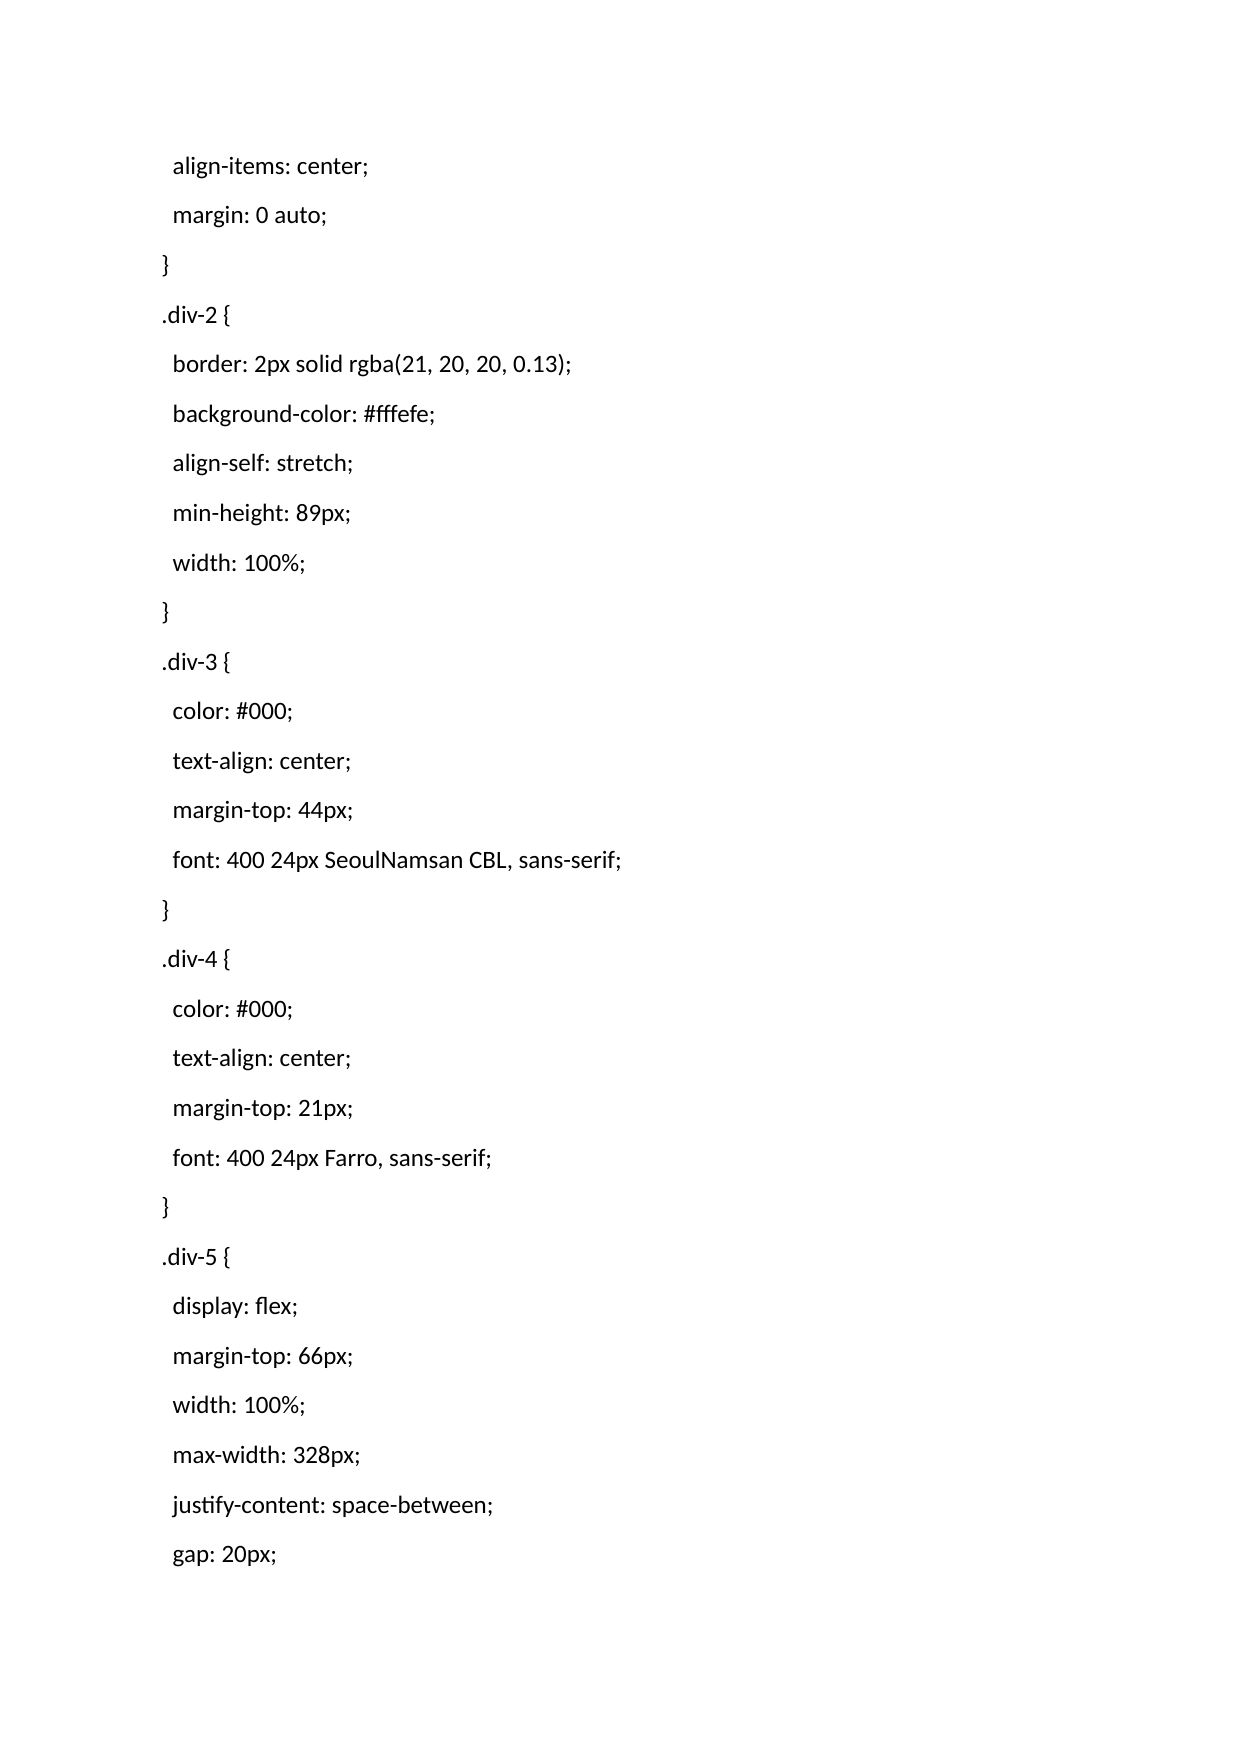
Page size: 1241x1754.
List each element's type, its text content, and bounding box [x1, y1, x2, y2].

text font: 400 24px Farro, sans-serif; [150, 1142, 1090, 1172]
text justify-content: space-between; [150, 1489, 1090, 1519]
text margin-top: 66px; [150, 1340, 1090, 1371]
text display: flex; [150, 1290, 1090, 1321]
text text-align: center; [150, 1042, 1090, 1073]
text margin-top: 21px; [150, 1092, 1090, 1123]
text align-self: stretch; [150, 447, 1090, 478]
text margin-top: 44px; [150, 794, 1090, 825]
text min-height: 89px; [150, 497, 1090, 528]
text border: 2px solid rgba(21, 20, 20, 0.13); [150, 348, 1090, 379]
text width: 100%; [150, 547, 1090, 577]
text .div-3 { [150, 646, 1090, 676]
text .div-5 { [150, 1241, 1090, 1271]
text gap: 20px; [150, 1538, 1090, 1569]
text } [150, 1191, 1090, 1222]
text width: 100%; [150, 1389, 1090, 1420]
text max-width: 328px; [150, 1439, 1090, 1470]
text text-align: center; [150, 745, 1090, 776]
text margin: 0 auto; [150, 199, 1090, 230]
text .div-4 { [150, 943, 1090, 974]
text align-items: center; [150, 150, 1090, 181]
text } [150, 596, 1090, 627]
text color: #000; [150, 993, 1090, 1023]
text color: #000; [150, 695, 1090, 726]
text } [150, 249, 1090, 280]
text .div-2 { [150, 299, 1090, 329]
text } [150, 894, 1090, 924]
text font: 400 24px SeoulNamsan CBL, sans-serif; [150, 844, 1090, 875]
text background-color: #fffefe; [150, 398, 1090, 428]
